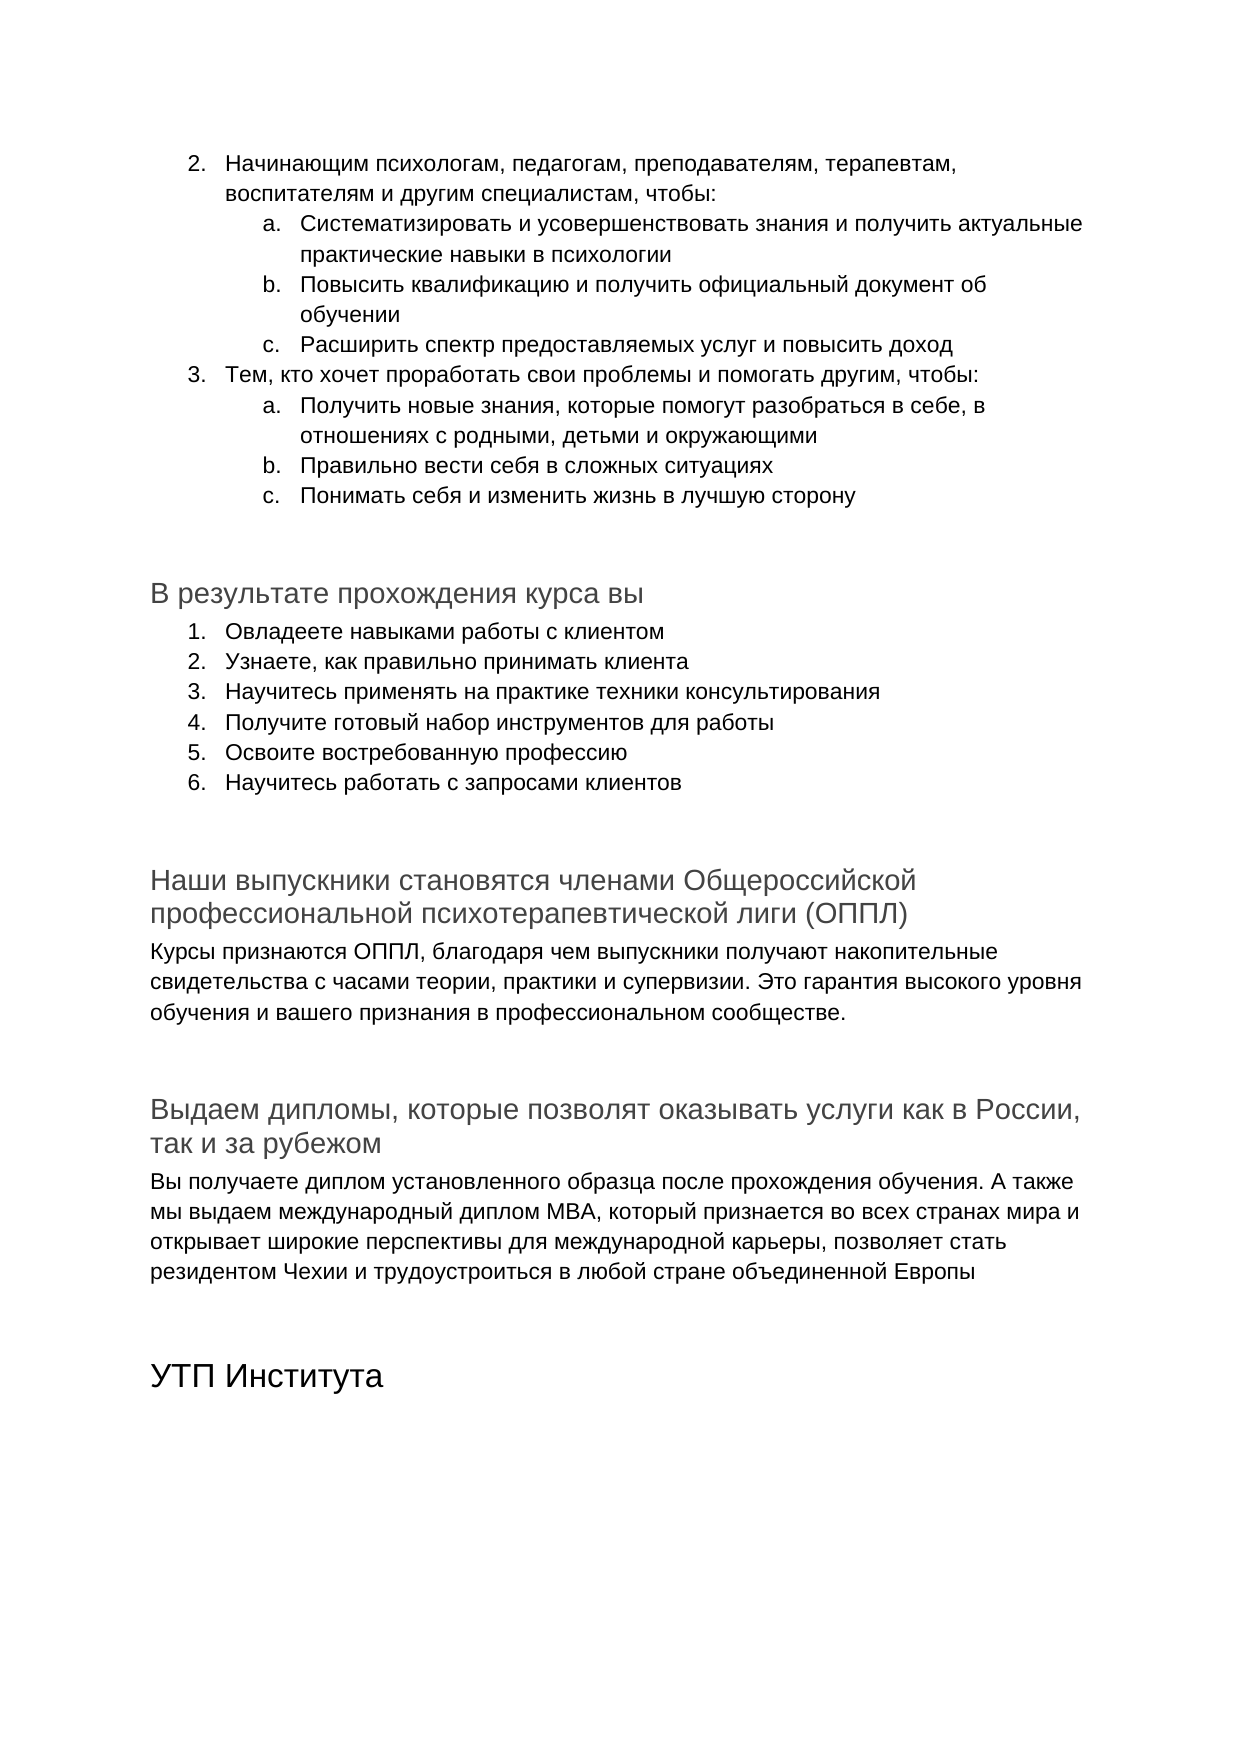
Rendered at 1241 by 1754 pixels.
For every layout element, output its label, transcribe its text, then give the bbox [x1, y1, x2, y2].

subtitle Наши выпускники становятся членами Общероссийской профессиональной психотерапевтической лиги (ОППЛ) [150, 863, 1090, 930]
list Правильно вести себя в сложных ситуациях [262, 452, 1090, 478]
list Получите готовый набор инструментов для работы [187, 708, 1090, 735]
subtitle В результате прохождения курса вы [150, 576, 1090, 609]
text Вы получаете диплом установленного образца после прохождения обучения. А также мы выдаем международный диплом MBA, который признается во всех странах мира и открывает широкие перспективы для международной карьеры, позволяет стать резидентом Чехии и трудоустроиться в любой стране объединенной Европы [150, 1168, 1090, 1285]
list Получить новые знания, которые помогут разобраться в себе, в отношениях с родными, детьми и окружающими [262, 392, 1090, 448]
list Научитесь работать с запросами клиентов [187, 769, 1090, 795]
list Начинающим психологам, педагогам, преподавателям, терапевтам, воспитателям и другим специалистам, чтобы: [187, 150, 1090, 207]
list Систематизировать и усовершенствовать знания и получить актуальные практические навыки в психологии [262, 210, 1090, 267]
list Понимать себя и изменить жизнь в лучшую сторону [262, 482, 1090, 509]
subtitle Выдаем дипломы, которые позволят оказывать услуги как в России, так и за рубежом [150, 1092, 1090, 1159]
subtitle УТП Института [150, 1356, 1090, 1395]
list Тем, кто хочет проработать свои проблемы и помогать другим, чтобы: [187, 361, 1090, 388]
list Овладеете навыками работы с клиентом [187, 618, 1090, 644]
text Курсы признаются ОППЛ, благодаря чем выпускники получают накопительные свидетельства с часами теории, практики и супервизии. Это гарантия высокого уровня обучения и вашего признания в профессиональном сообществе. [150, 938, 1090, 1025]
list Расширить спектр предоставляемых услуг и повысить доход [262, 331, 1090, 358]
list Научитесь применять на практике техники консультирования [187, 678, 1090, 705]
list Освоите востребованную профессию [187, 739, 1090, 765]
list Повысить квалификацию и получить официальный документ об обучении [262, 271, 1090, 327]
list Узнаете, как правильно принимать клиента [187, 648, 1090, 674]
